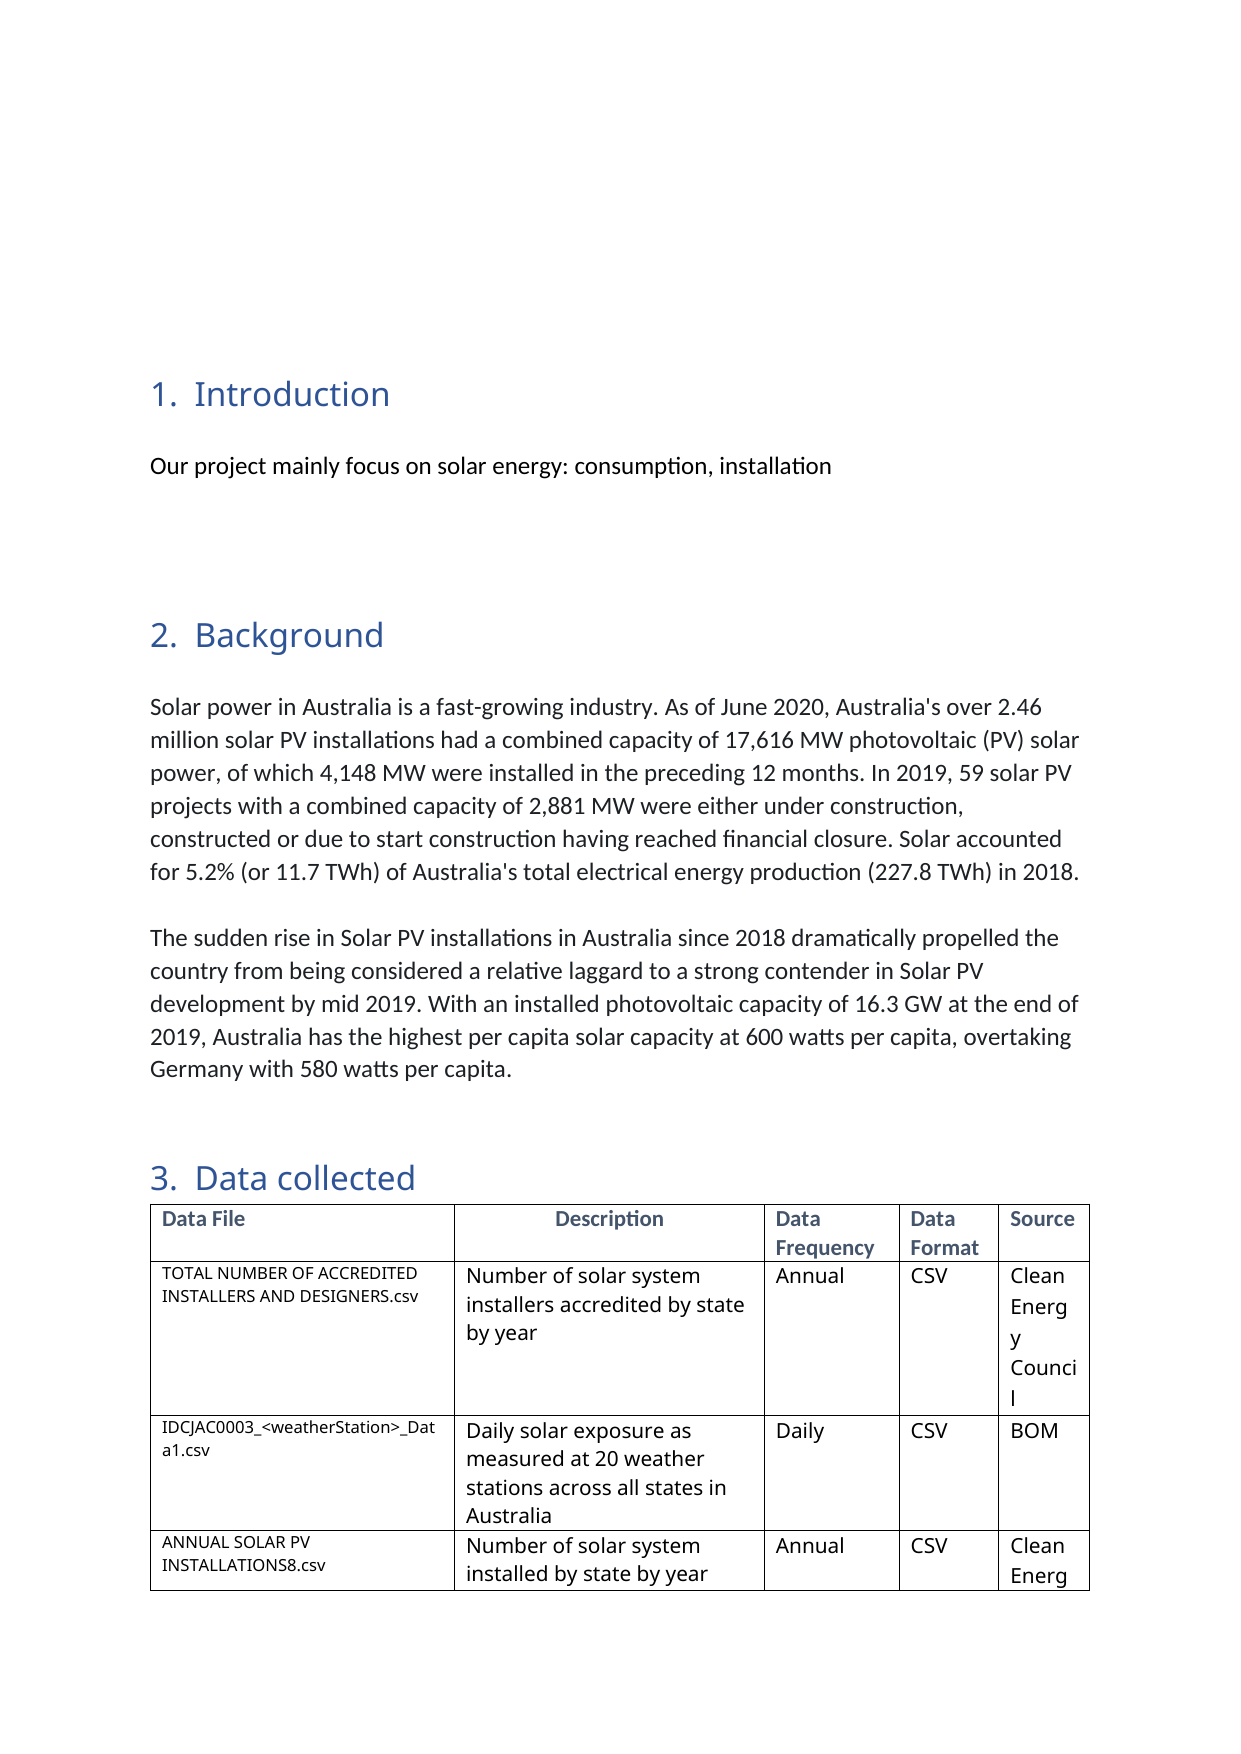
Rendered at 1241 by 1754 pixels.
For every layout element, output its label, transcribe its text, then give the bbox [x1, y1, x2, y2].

table_cell CSV [900, 1262, 998, 1415]
table_cell CSV [900, 1531, 998, 1590]
table_cell Clean Energy Council [999, 1262, 1089, 1415]
table_header Data Frequency [765, 1205, 899, 1261]
table_header Data Format [900, 1205, 998, 1261]
table_cell Daily [765, 1416, 899, 1530]
table_cell BOM [999, 1416, 1089, 1530]
table_cell Daily solar exposure as measured at 20 weather stations across all states in Australia [455, 1416, 764, 1530]
subtitle Data collected [150, 1154, 1090, 1200]
table_header Description [455, 1205, 764, 1261]
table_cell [999, 1531, 1089, 1590]
table_header Data File [151, 1205, 454, 1261]
table_cell CSV [900, 1416, 998, 1530]
table_cell TOTAL NUMBER OF ACCREDITED INSTALLERS AND DESIGNERS.csv [151, 1262, 454, 1415]
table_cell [455, 1531, 764, 1590]
text Our project mainly focus on solar energy: consumption, installation [150, 450, 1090, 481]
table_cell IDCJAC0003_<weatherStation>_Data1.csv [151, 1416, 454, 1530]
text The sudden rise in Solar PV installations in Australia since 2018 dramatically propelled the country from being considered a relative laggard to a strong contender in Solar PV development by mid 2019. With an installed photovoltaic capacity of 16.3 GW at the end of 2019, Australia has the highest per capita solar capacity at 600 watts per capita, overtaking Germany with 580 watts per capita. [150, 922, 1090, 1084]
table_cell Annual [765, 1531, 899, 1590]
table_cell Annual [765, 1262, 899, 1415]
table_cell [151, 1531, 454, 1590]
table_header Source [999, 1205, 1089, 1261]
text Solar power in Australia is a fast-growing industry. As of June 2020, Australia's over 2.46 million solar PV installations had a combined capacity of 17,616 MW photovoltaic (PV) solar power, of which 4,148 MW were installed in the preceding 12 months. In 2019, 59 solar PV projects with a combined capacity of 2,881 MW were either under construction, constructed or due to start construction having reached financial closure. Solar accounted for 5.2% (or 11.7 TWh) of Australia's total electrical energy production (227.8 TWh) in 2018. [150, 692, 1090, 887]
subtitle Introduction [150, 371, 1090, 416]
table_cell Number of solar system installers accredited by state by year [455, 1262, 764, 1415]
subtitle Background [150, 612, 1090, 657]
